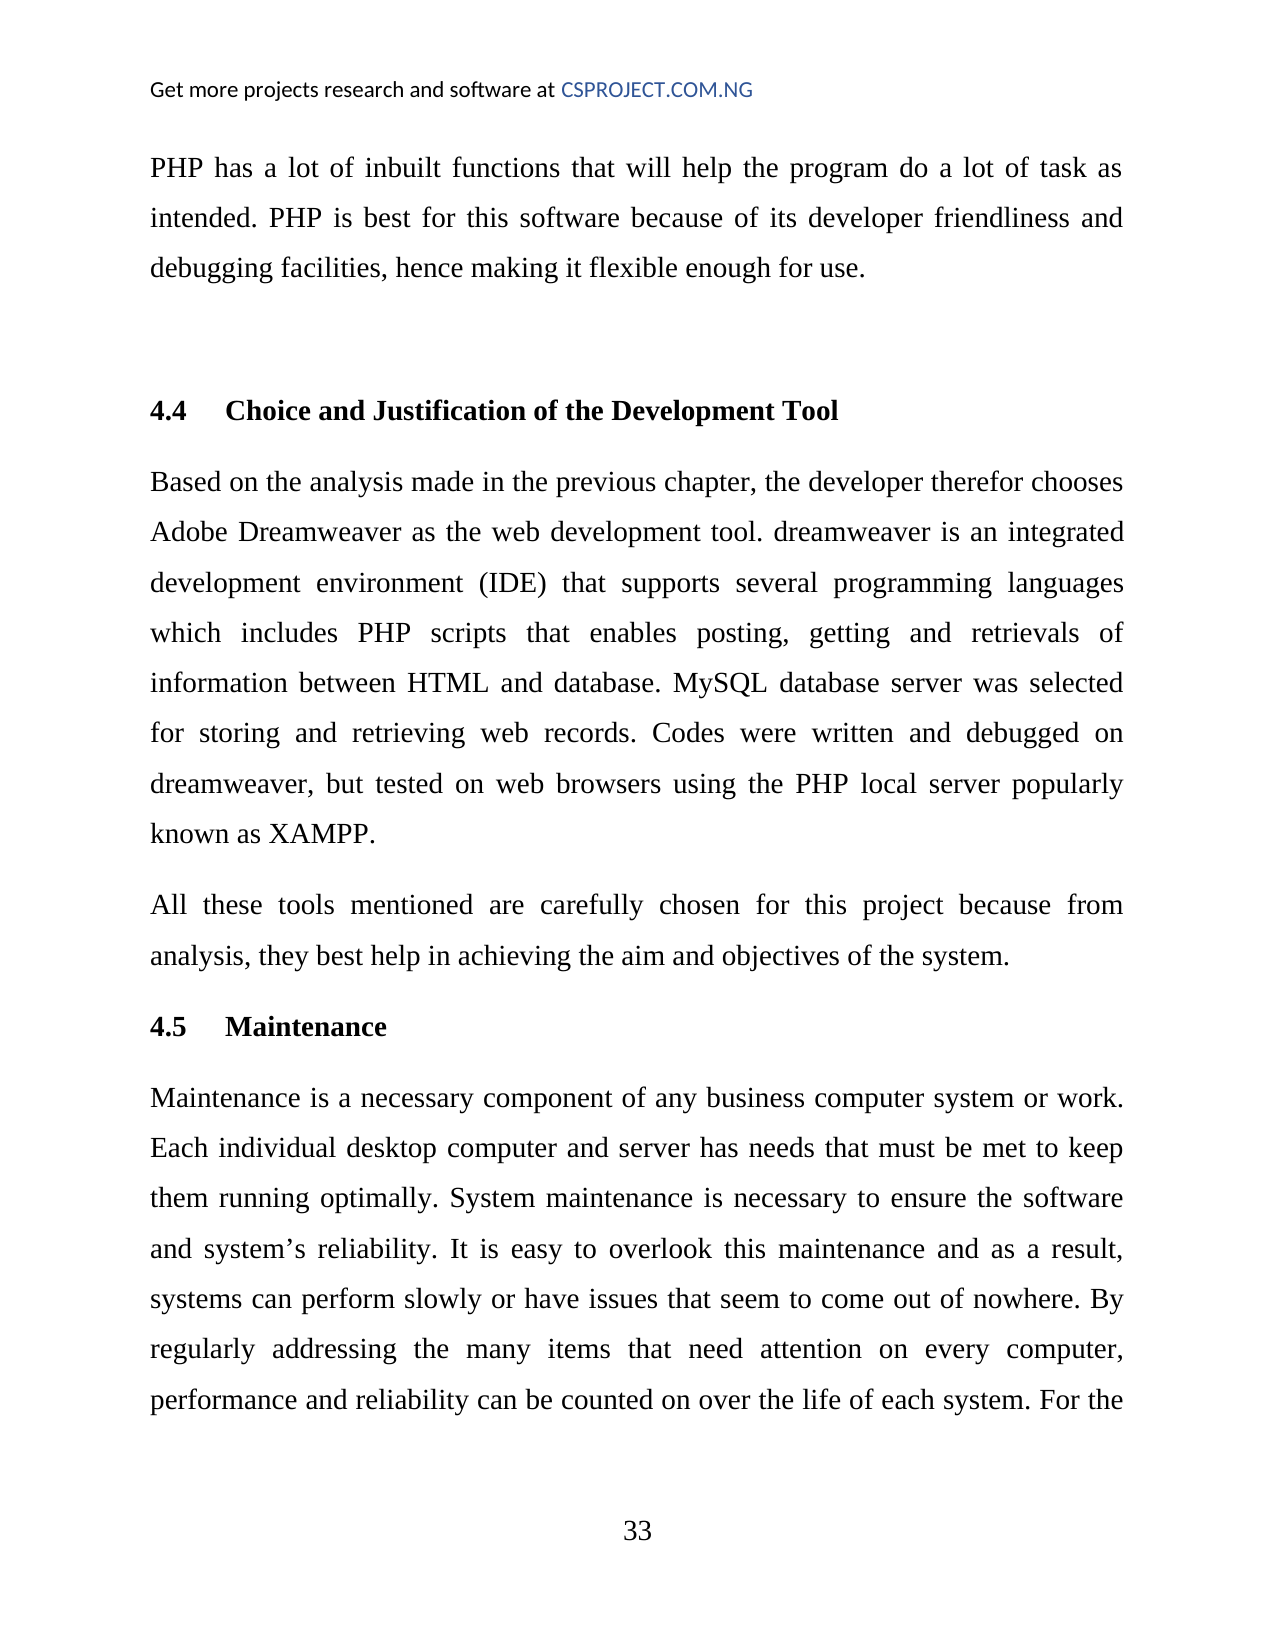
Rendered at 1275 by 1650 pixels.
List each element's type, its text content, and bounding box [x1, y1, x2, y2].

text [150, 1080, 1125, 1415]
text PHP has a lot of inbuilt functions that will help the program do a lot of task as intended. PHP is best for this software because of its developer friendliness and debugging facilities, hence making it flexible enough for use. [150, 150, 1125, 284]
text All these tools mentioned are carefully chosen for this project because from analysis, they best help in achieving the aim and objectives of the system. [150, 887, 1125, 971]
text Based on the analysis made in the previous chapter, the developer therefor chooses Adobe Dreamweaver as the web development tool. dreamweaver is an integrated development environment (IDE) that supports several programming languages which includes PHP scripts that enables posting, getting and retrievals of information between HTML and database. MySQL database server was selected for storing and retrieving web records. Codes were written and debugged on dreamweaver, but tested on web browsers using the PHP local server popularly known as XAMPP. [150, 464, 1125, 850]
text 4.4 Choice and Justification of the Development Tool [150, 393, 1125, 426]
text 4.5 Maintenance [150, 1009, 1125, 1042]
